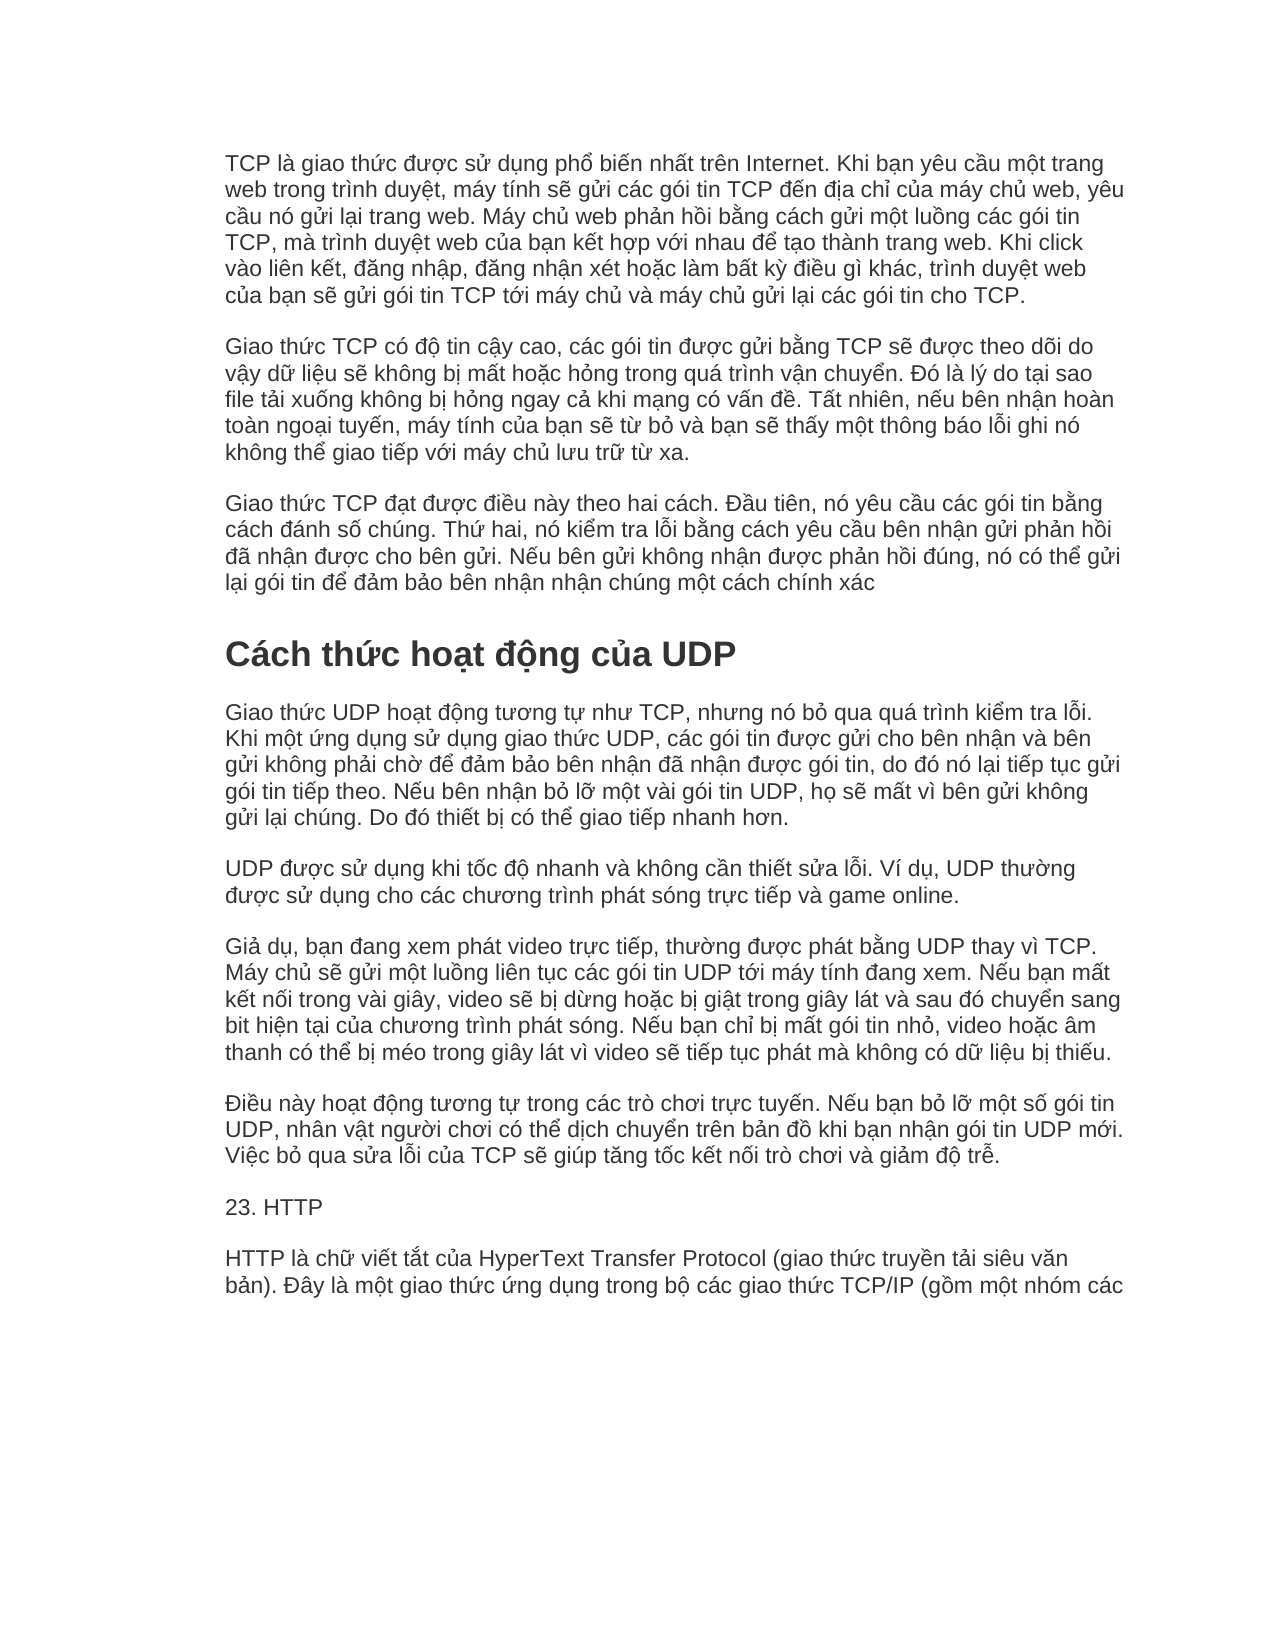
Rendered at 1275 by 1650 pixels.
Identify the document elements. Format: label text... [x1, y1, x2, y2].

text Giao thức TCP đạt được điều này theo hai cách. Đầu tiên, nó yêu cầu các gói tin bằng cách đánh số chúng. Thứ hai, nó kiểm tra lỗi bằng cách yêu cầu bên nhận gửi phản hồi đã nhận được cho bên gửi. Nếu bên gửi không nhận được phản hồi đúng, nó có thể gửi lại gói tin để đảm bảo bên nhận nhận chúng một cách chính xác [225, 490, 1125, 595]
text Điều này hoạt động tương tự trong các trò chơi trực tuyến. Nếu bạn bỏ lỡ một số gói tin UDP, nhân vật người chơi có thể dịch chuyển trên bản đồ khi bạn nhận gói tin UDP mới. Việc bỏ qua sửa lỗi của TCP sẽ giúp tăng tốc kết nối trò chơi và giảm độ trễ. [225, 1090, 1125, 1169]
text Giao thức TCP có độ tin cậy cao, các gói tin được gửi bằng TCP sẽ được theo dõi do vậy dữ liệu sẽ không bị mất hoặc hỏng trong quá trình vận chuyển. Đó là lý do tại sao file tải xuống không bị hỏng ngay cả khi mạng có vấn đề. Tất nhiên, nếu bên nhận hoàn toàn ngoại tuyến, máy tính của bạn sẽ từ bỏ và bạn sẽ thấy một thông báo lỗi ghi nó không thể giao tiếp với máy chủ lưu trữ từ xa. [225, 333, 1125, 465]
text TCP là giao thức được sử dụng phổ biến nhất trên Internet. Khi bạn yêu cầu một trang web trong trình duyệt, máy tính sẽ gửi các gói tin TCP đến địa chỉ của máy chủ web, yêu cầu nó gửi lại trang web. Máy chủ web phản hồi bằng cách gửi một luồng các gói tin TCP, mà trình duyệt web của bạn kết hợp với nhau để tạo thành trang web. Khi click vào liên kết, đăng nhập, đăng nhận xét hoặc làm bất kỳ điều gì khác, trình duyệt web của bạn sẽ gửi gói tin TCP tới máy chủ và máy chủ gửi lại các gói tin cho TCP. [225, 150, 1125, 308]
text Giao thức UDP hoạt động tương tự như TCP, nhưng nó bỏ qua quá trình kiểm tra lỗi. Khi một ứng dụng sử dụng giao thức UDP, các gói tin được gửi cho bên nhận và bên gửi không phải chờ để đảm bảo bên nhận đã nhận được gói tin, do đó nó lại tiếp tục gửi gói tin tiếp theo. Nếu bên nhận bỏ lỡ một vài gói tin UDP, họ sẽ mất vì bên gửi không gửi lại chúng. Do đó thiết bị có thể giao tiếp nhanh hơn. [225, 698, 1125, 830]
subtitle Cách thức hoạt động của UDP [225, 633, 1125, 673]
text 23. HTTP [225, 1194, 1125, 1220]
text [225, 1245, 1125, 1298]
text UDP được sử dụng khi tốc độ nhanh và không cần thiết sửa lỗi. Ví dụ, UDP thường được sử dụng cho các chương trình phát sóng trực tiếp và game online. [225, 855, 1125, 908]
text Giả dụ, bạn đang xem phát video trực tiếp, thường được phát bằng UDP thay vì TCP. Máy chủ sẽ gửi một luồng liên tục các gói tin UDP tới máy tính đang xem. Nếu bạn mất kết nối trong vài giây, video sẽ bị dừng hoặc bị giật trong giây lát và sau đó chuyển sang bit hiện tại của chương trình phát sóng. Nếu bạn chỉ bị mất gói tin nhỏ, video hoặc âm thanh có thể bị méo trong giây lát vì video sẽ tiếp tục phát mà không có dữ liệu bị thiếu. [225, 933, 1125, 1065]
